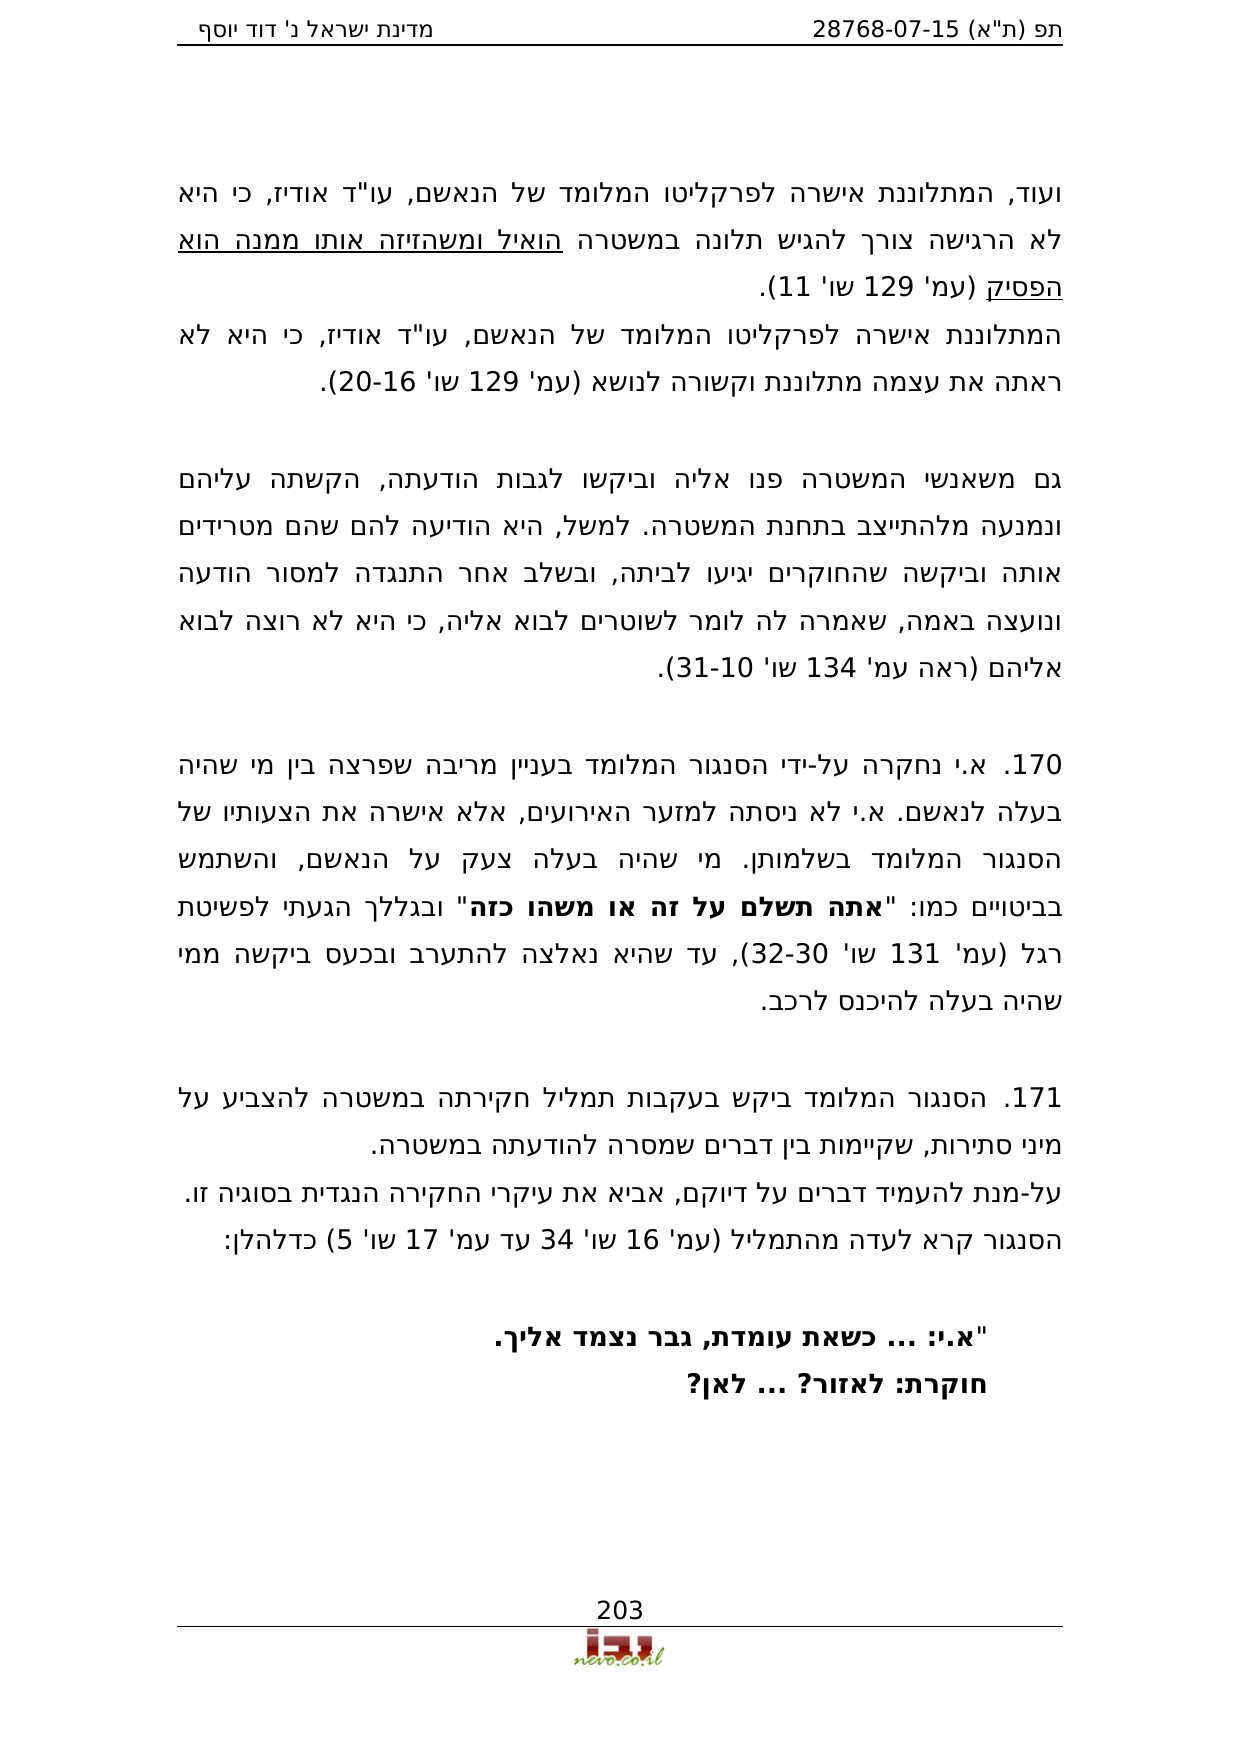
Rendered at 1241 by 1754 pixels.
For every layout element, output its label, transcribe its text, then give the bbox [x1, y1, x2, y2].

text גם משאנשי המשטרה פנו אליה וביקשו לגבות הודעתה, הקשתה עליהם ונמנעה מלהתייצב בתחנת המשטרה. למשל, היא הודיעה להם שהם מטרידים אותה וביקשה שהחוקרים יגיעו לביתה, ובשלב אחר התנגדה למסור הודעה ונועצה באמה, שאמרה לה לומר לשוטרים לבוא אליה, כי היא לא רוצה לבוא אליהם (ראה עמ' 134 שו' 31-10). [177, 463, 1063, 684]
text 170. א.י נחקרה על-ידי הסנגור המלומד בעניין מריבה שפרצה בין מי שהיה בעלה לנאשם. א.י לא ניסתה למזער האירועים, אלא אישרה את הצעותיו של הסנגור המלומד בשלמותן. מי שהיה בעלה צעק על הנאשם, והשתמש בביטויים כמו: "אתה תשלם על זה או משהו כזה" ובגללך הגעתי לפשיטת רגל (עמ' 131 שו' 32-30), עד שהיא נאלצה להתערב ובכעס ביקשה ממי שהיה בעלה להיכנס לרכב. [177, 749, 1063, 1017]
text "א.י: ... כשאת עומדת, גבר נצמד אליך. [177, 1321, 1063, 1352]
text על-מנת להעמיד דברים על דיוקם, אביא את עיקרי החקירה הנגדית בסוגיה זו. [177, 1177, 1063, 1208]
text 171. הסנגור המלומד ביקש בעקבות תמליל חקירתה במשטרה להצביע על מיני סתירות, שקיימות בין דברים שמסרה להודעתה במשטרה. [177, 1082, 1063, 1161]
text חוקרת: לאזור? ... לאן? [177, 1368, 1063, 1400]
text ועוד, המתלוננת אישרה לפרקליטו המלומד של הנאשם, עו"ד אודיז, כי היא לא הרגישה צורך להגיש תלונה במשטרה הואיל ומשהזיזה אותו ממנה הוא הפסיק (עמ' 129 שו' 11). [177, 177, 1063, 303]
picture [574, 1628, 666, 1667]
text הסנגור קרא לעדה מהתמליל (עמ' 16 שו' 34 עד עמ' 17 שו' 5) כדלהלן: [177, 1224, 1063, 1256]
text המתלוננת אישרה לפרקליטו המלומד של הנאשם, עו"ד אודיז, כי היא לא ראתה את עצמה מתלוננת וקשורה לנושא (עמ' 129 שו' 20-16). [177, 319, 1063, 398]
